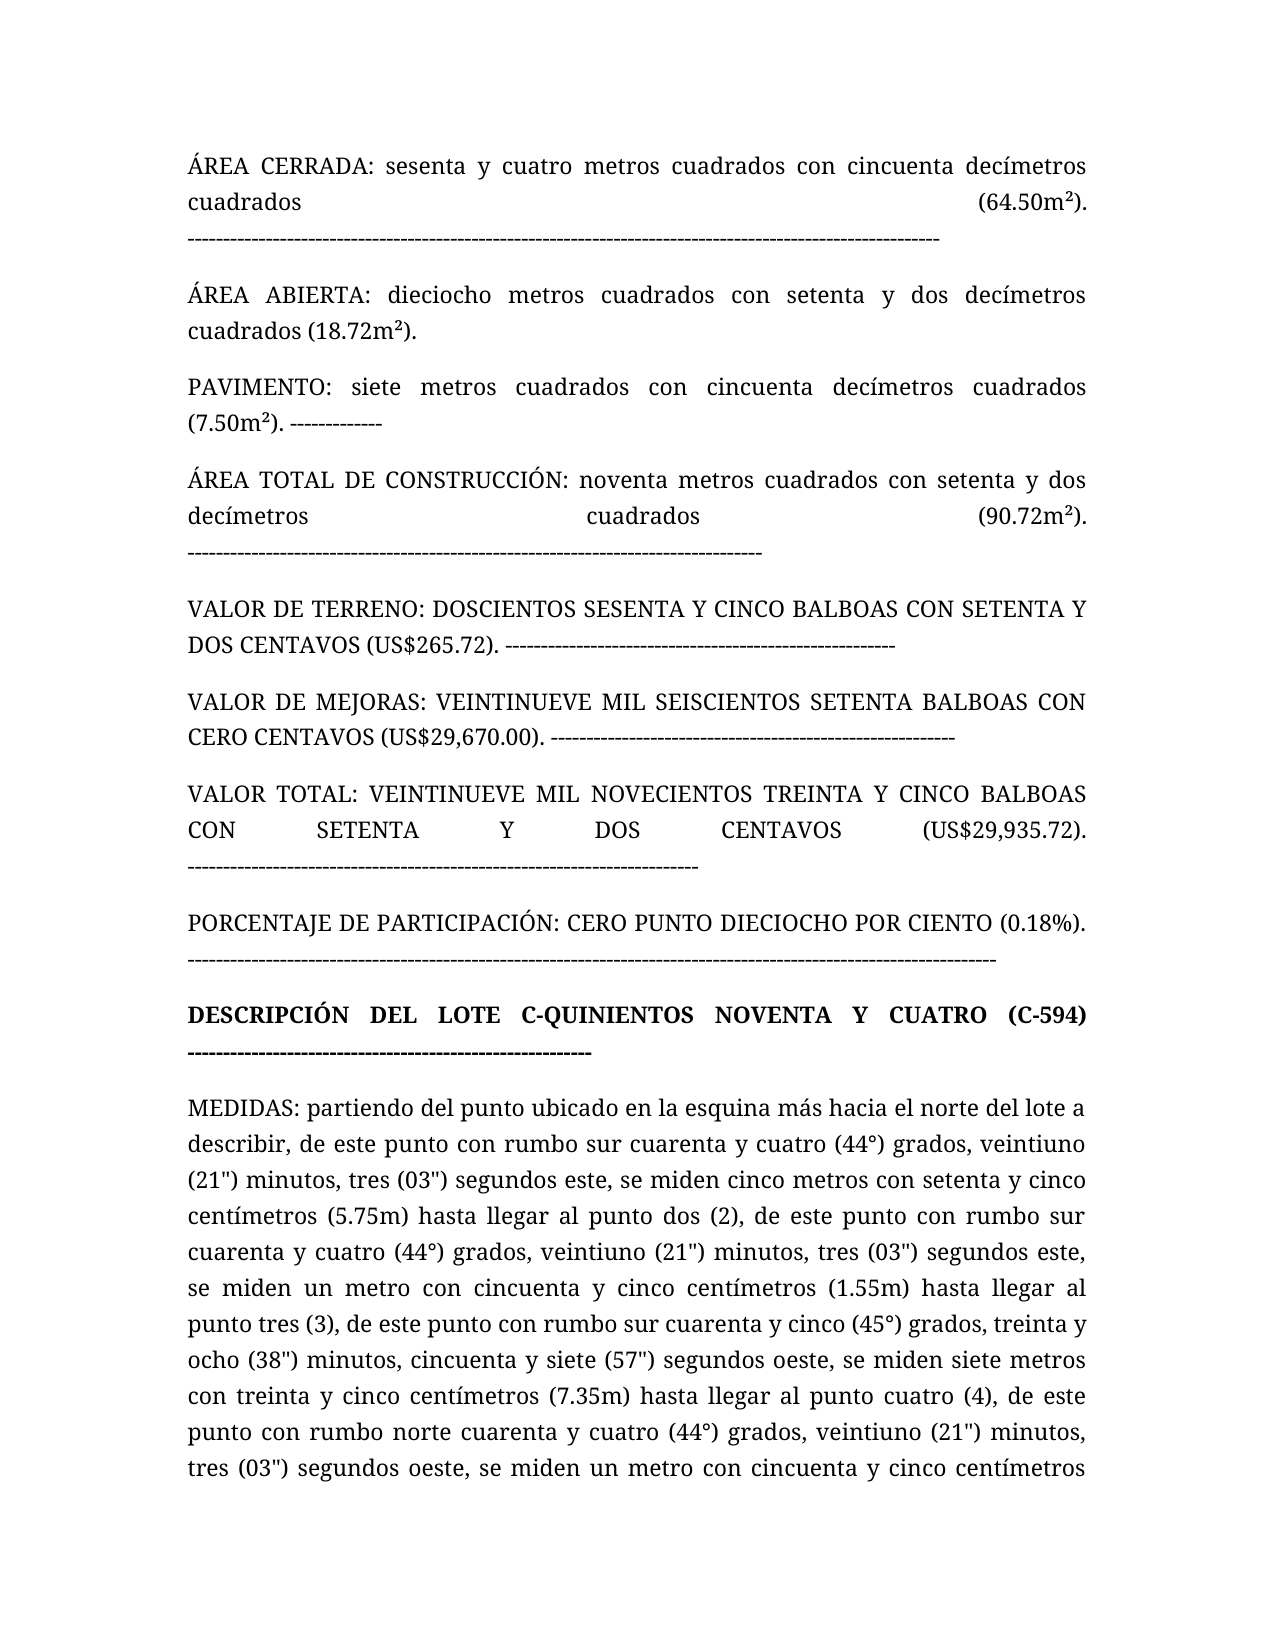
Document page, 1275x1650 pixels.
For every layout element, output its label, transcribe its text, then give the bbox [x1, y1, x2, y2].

text DESCRIPCIÓN DEL LOTE C-QUINIENTOS NOVENTA Y CUATRO (C-594) --------------------------------------------------------- [187, 999, 1087, 1067]
text ÁREA CERRADA: sesenta y cuatro metros cuadrados con cincuenta decímetros cuadrados (64.50m²). ---------------------------------------------------------------------------------------------------------- [187, 150, 1087, 253]
text ÁREA TOTAL DE CONSTRUCCIÓN: noventa metros cuadrados con setenta y dos decímetros cuadrados (90.72m²). --------------------------------------------------------------------------------- [187, 464, 1087, 567]
text VALOR DE TERRENO: DOSCIENTOS SESENTA Y CINCO BALBOAS CON SETENTA Y DOS CENTAVOS (US$265.72). ------------------------------------------------------- [187, 593, 1087, 660]
text VALOR DE MEJORAS: VEINTINUEVE MIL SEISCIENTOS SETENTA BALBOAS CON CERO CENTAVOS (US$29,670.00). --------------------------------------------------------- [187, 685, 1087, 753]
text VALOR TOTAL: VEINTINUEVE MIL NOVECIENTOS TREINTA Y CINCO BALBOAS CON SETENTA Y DOS CENTAVOS (US$29,935.72). ------------------------------------------------------------------------ [187, 778, 1087, 881]
text PAVIMENTO: siete metros cuadrados con cincuenta decímetros cuadrados (7.50m²). ------------- [187, 371, 1087, 438]
text PORCENTAJE DE PARTICIPACIÓN: CERO PUNTO DIECIOCHO POR CIENTO (0.18%). ------------------------------------------------------------------------------------------------------------------ [187, 907, 1087, 974]
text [187, 1092, 1087, 1483]
text ÁREA ABIERTA: dieciocho metros cuadrados con setenta y dos decímetros cuadrados (18.72m²). [187, 279, 1087, 346]
